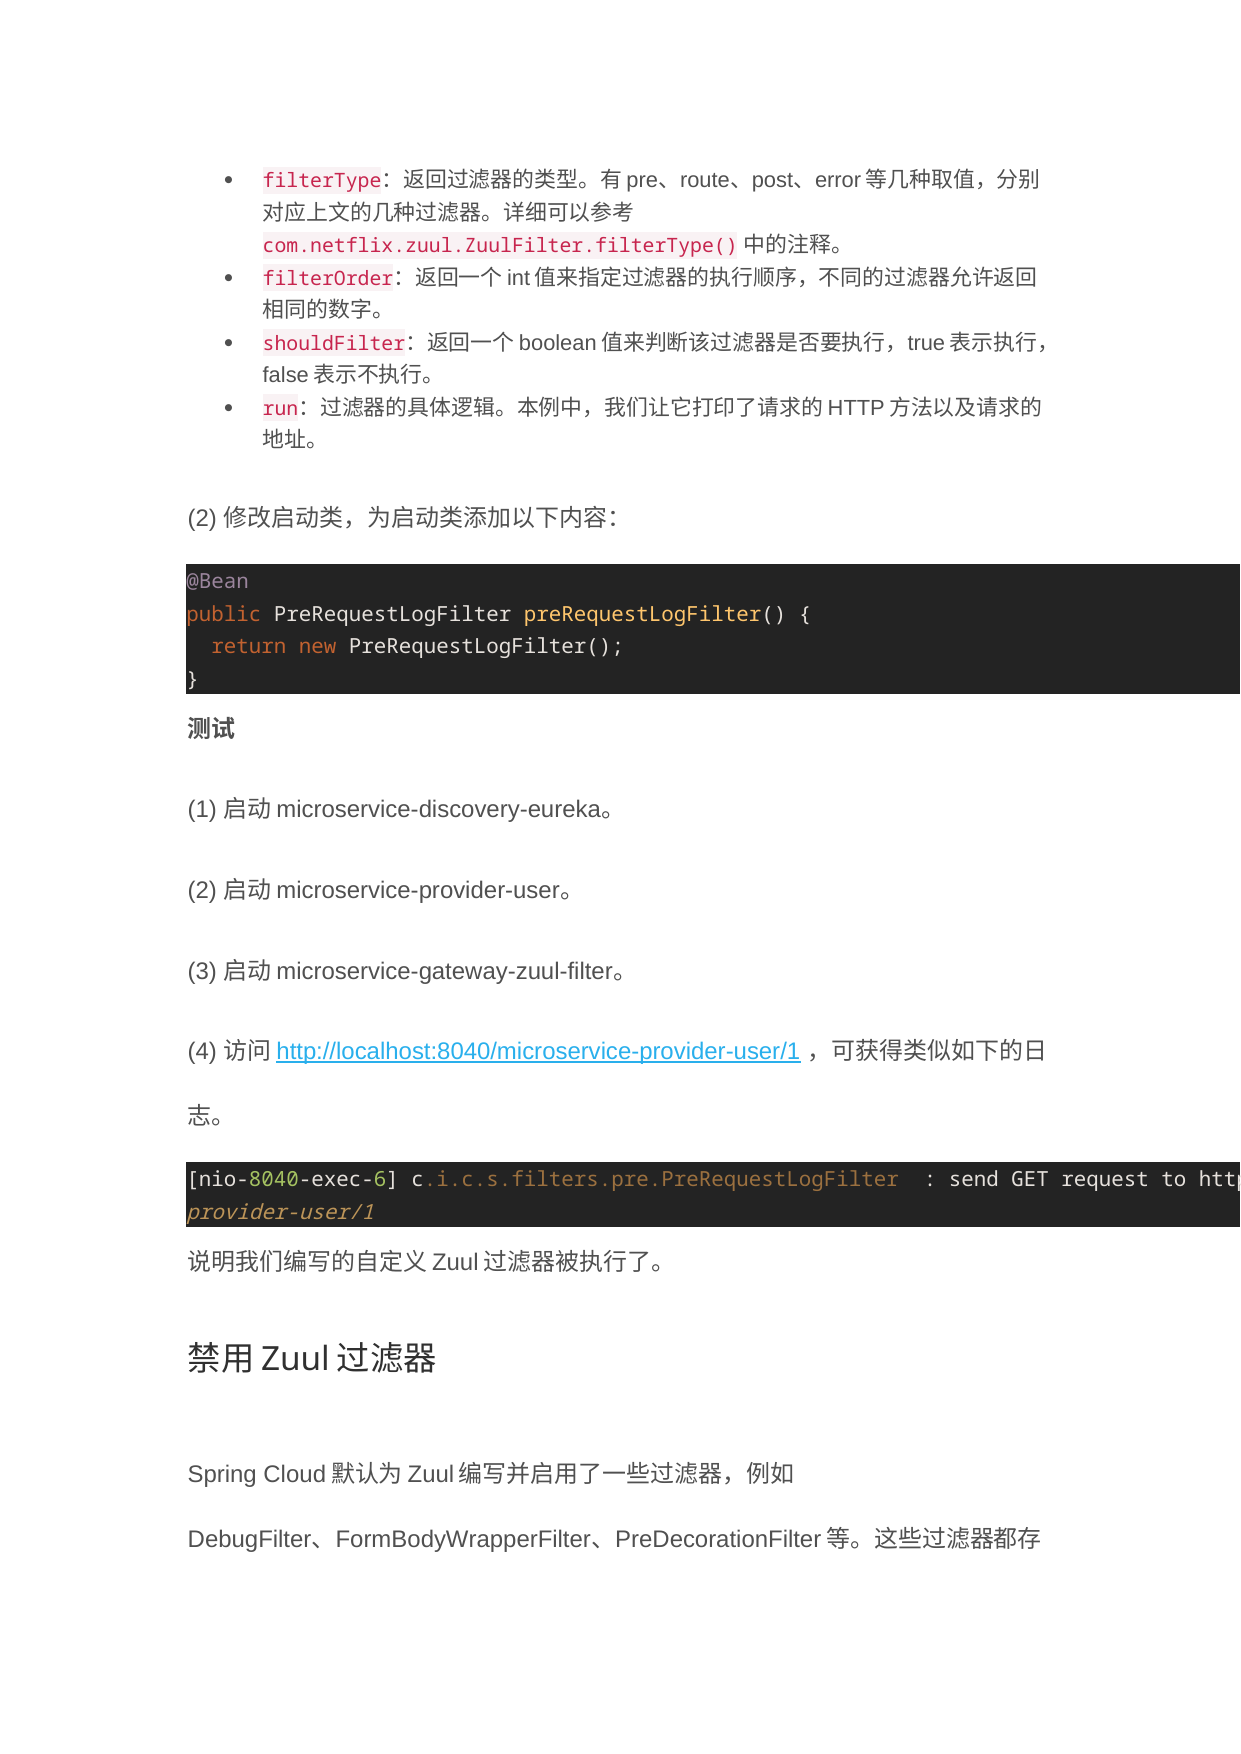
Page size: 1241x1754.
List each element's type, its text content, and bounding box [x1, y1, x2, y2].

text (1) 启动microservice-discovery-eureka。 [187, 775, 1053, 840]
subtitle 禁用Zuul过滤器 [187, 1324, 1053, 1389]
text (4) 访问http://localhost:8040/microservice-provider-user/1 ，可获得类似如下的日志。 [187, 1017, 1053, 1147]
list shouldFilter：返回一个boolean值来判断该过滤器是否要执行，true表示执行，false表示不执行。 [225, 324, 1053, 389]
list run：过滤器的具体逻辑。本例中，我们让它打印了请求的HTTP方法以及请求的地址。 [225, 389, 1053, 454]
list filterOrder：返回一个int值来指定过滤器的执行顺序，不同的过滤器允许返回相同的数字。 [225, 259, 1053, 324]
text (2) 修改启动类，为启动类添加以下内容： [187, 484, 1053, 549]
text 说明我们编写的自定义Zuul过滤器被执行了。 [187, 1227, 1053, 1292]
text (3) 启动microservice-gateway-zuul-filter。 [187, 936, 1053, 1001]
text 测试 [187, 694, 1053, 759]
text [187, 1439, 1053, 1569]
list filterType：返回过滤器的类型。有pre、route、post、error等几种取值，分别对应上文的几种过滤器。详细可以参考com.netflix.zuul.ZuulFilter.filterType() 中的注释。 [225, 162, 1053, 259]
text (2) 启动microservice-provider-user。 [187, 856, 1053, 921]
